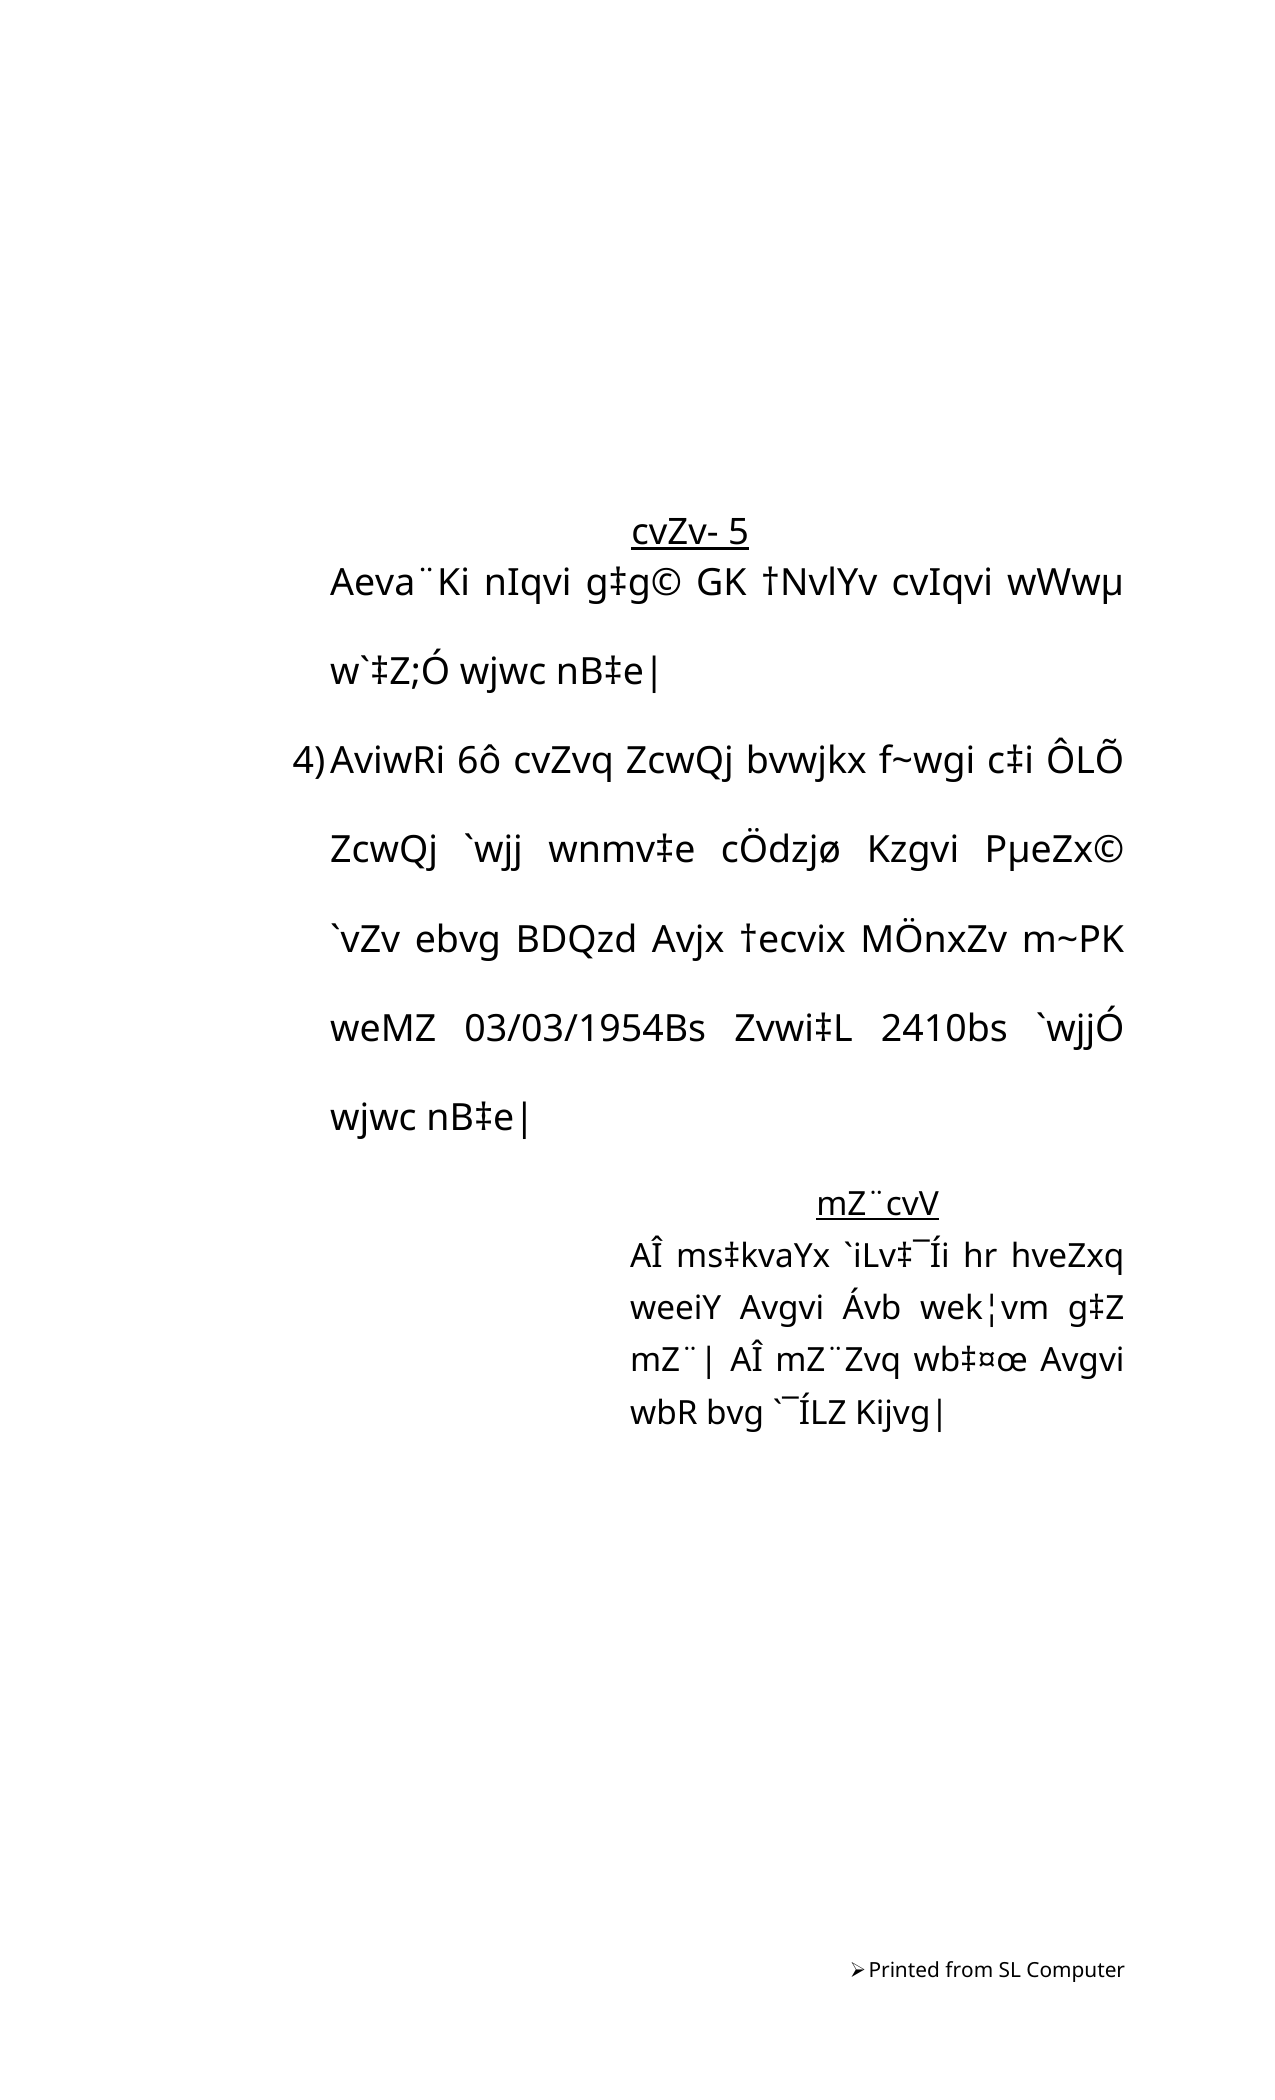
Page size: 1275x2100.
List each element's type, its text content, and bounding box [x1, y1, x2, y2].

text mZ¨cvV [630, 1180, 1125, 1225]
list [292, 555, 1125, 695]
list AviwRi 6ô cvZvq ZcwQj bvwjkx f~wgi c‡i ÔLÕ ZcwQj `wjj wnmv‡e cÖdzjø Kzgvi PµeZx© `vZv ebvg BDQzd Avjx †ecvix MÖnxZv m~PK weMZ 03/03/1954Bs Zvwi‡L 2410bs `wjjÓ wjwc nB‡e| [292, 733, 1125, 1141]
text AÎ ms‡kvaYx `iLv‡¯Íi hr hveZxq weeiY Avgvi Ávb wek¦vm g‡Z mZ¨| AÎ mZ¨Zvq wb‡¤œ Avgvi wbR bvg `¯ÍLZ Kijvg| [630, 1232, 1125, 1434]
